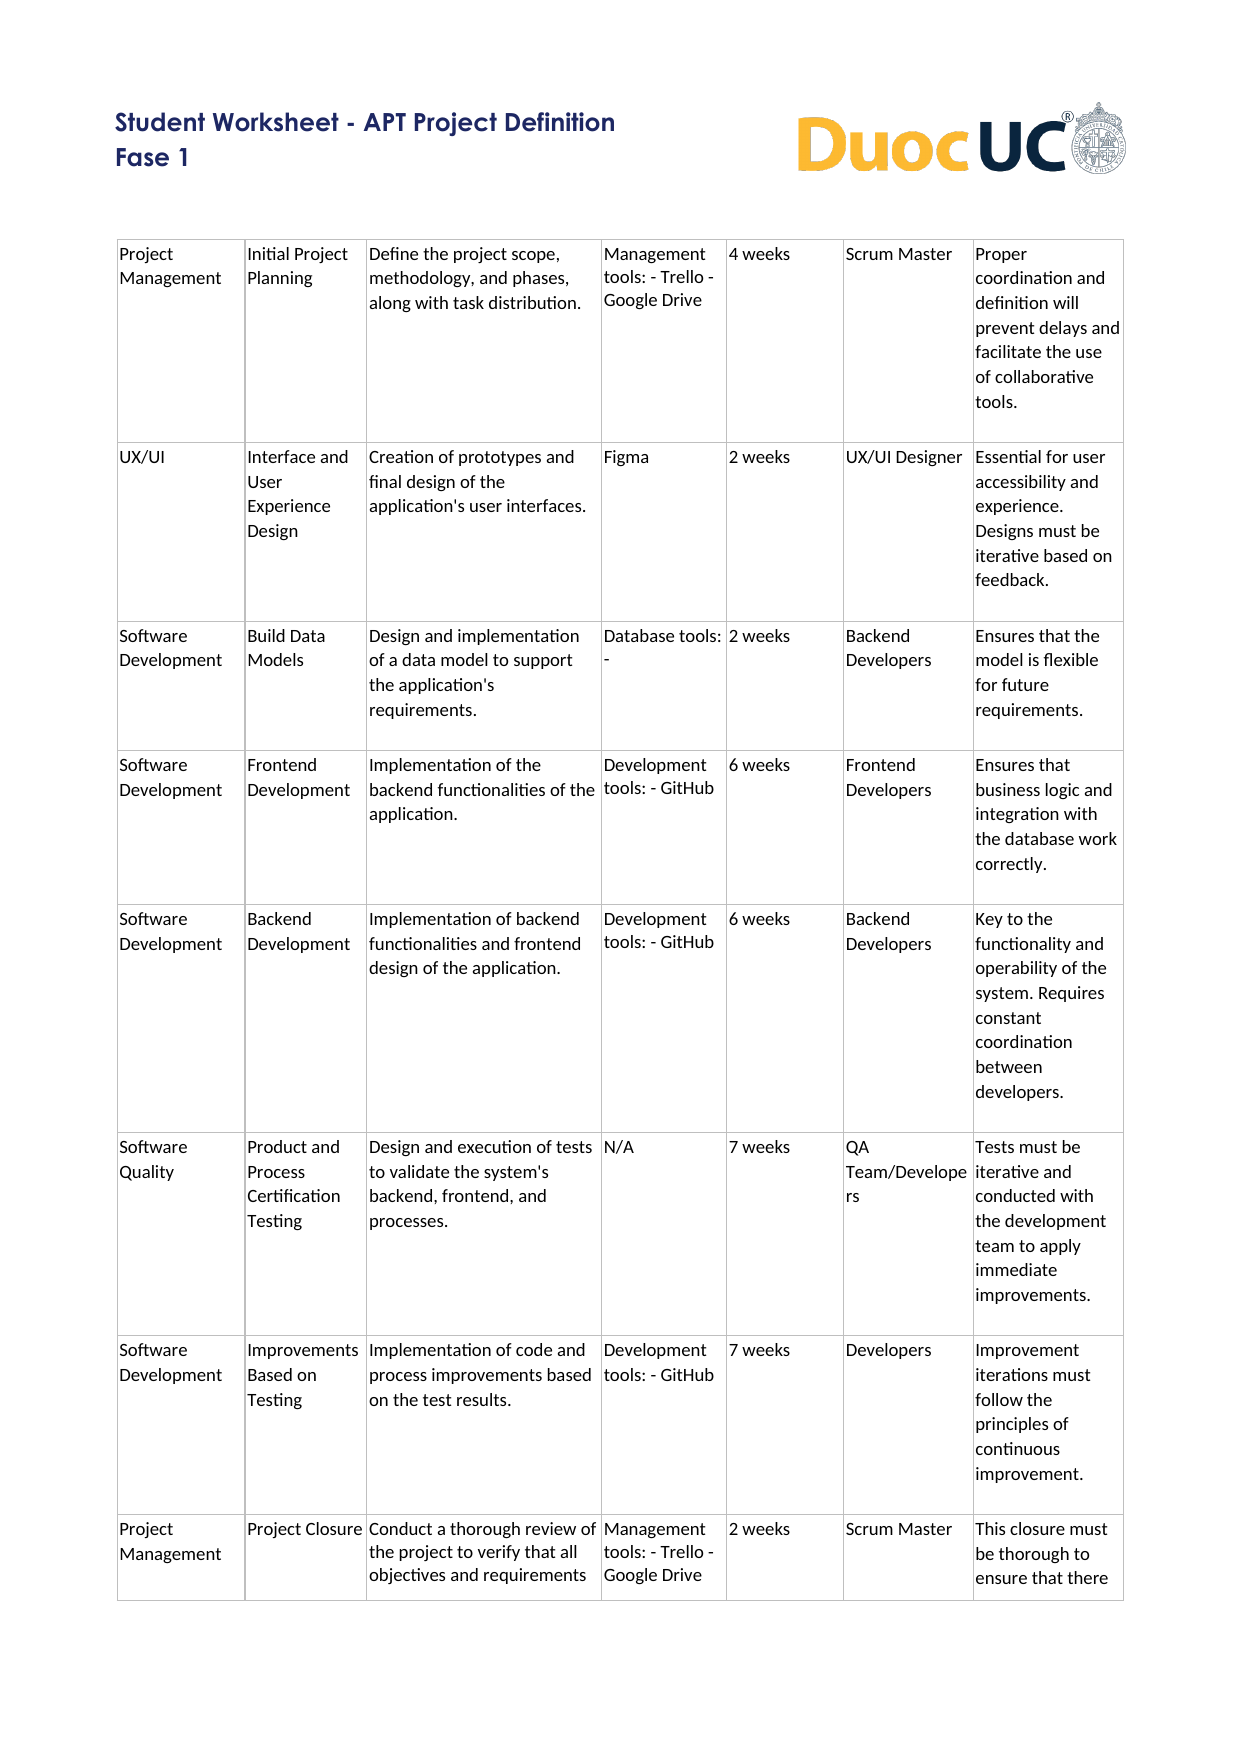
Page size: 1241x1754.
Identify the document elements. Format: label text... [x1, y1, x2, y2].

table_cell Development tools: - GitHub [602, 1336, 726, 1514]
table_cell Software Development [118, 622, 244, 750]
table_cell Ensures that the model is flexible for future requirements. [974, 622, 1123, 750]
table_cell Design and implementation of a data model to support the application's requirements. [367, 622, 601, 750]
table_cell Backend Development [246, 905, 366, 1132]
table_cell Software Quality [118, 1133, 244, 1335]
table_cell Creation of prototypes and final design of the application's user interfaces. [367, 443, 601, 621]
table_cell N/A [602, 1133, 726, 1335]
table_cell Essential for user accessibility and experience. Designs must be iterative based on feedback. [974, 443, 1123, 621]
table_cell Management tools: - Trello - Google Drive [602, 240, 726, 442]
picture [798, 102, 1126, 174]
table_cell Implementation of backend functionalities and frontend design of the application. [367, 905, 601, 1132]
table_cell Initial Project Planning [246, 240, 366, 442]
table_cell 2 weeks [727, 622, 843, 750]
table_cell Frontend Developers [844, 751, 973, 904]
table_cell Figma [602, 443, 726, 621]
table_cell Design and execution of tests to validate the system's backend, frontend, and processes. [367, 1133, 601, 1335]
table_cell UX/UI [118, 443, 244, 621]
table_cell Scrum Master [844, 1515, 973, 1600]
table_cell Project Management [118, 1515, 244, 1600]
table_cell Improvement iterations must follow the principles of continuous improvement. [974, 1336, 1123, 1514]
table_cell Product and Process Certification Testing [246, 1133, 366, 1335]
table_cell Key to the functionality and operability of the system. Requires constant coordination between developers. [974, 905, 1123, 1132]
table_cell Developers [844, 1336, 973, 1514]
table_cell UX/UI Designer [844, 443, 973, 621]
table_cell Development tools: - GitHub [602, 751, 726, 904]
table_cell 2 weeks [727, 443, 843, 621]
table_cell Project Management [118, 240, 244, 442]
table_cell Software Development [118, 1336, 244, 1514]
table_cell Development tools: - GitHub [602, 905, 726, 1132]
table_cell Ensures that business logic and integration with the database work correctly. [974, 751, 1123, 904]
table_cell Scrum Master [844, 240, 973, 442]
table_cell Interface and User Experience Design [246, 443, 366, 621]
table_cell Implementation of code and process improvements based on the test results. [367, 1336, 601, 1514]
table_cell Define the project scope, methodology, and phases, along with task distribution. [367, 240, 601, 442]
table_cell QA Team/Developers [844, 1133, 973, 1335]
table_cell 2 weeks [727, 1515, 843, 1600]
table_cell Database tools: - [602, 622, 726, 750]
table_cell Management tools: - Trello - Google Drive [602, 1515, 726, 1600]
table_cell Software Development [118, 905, 244, 1132]
table_cell Backend Developers [844, 905, 973, 1132]
table_cell Frontend Development [246, 751, 366, 904]
table_cell Tests must be iterative and conducted with the development team to apply immediate improvements. [974, 1133, 1123, 1335]
table_cell 7 weeks [727, 1336, 843, 1514]
table_cell 6 weeks [727, 905, 843, 1132]
table_cell Improvements Based on Testing [246, 1336, 366, 1514]
table_cell Proper coordination and definition will prevent delays and facilitate the use of collaborative tools. [974, 240, 1123, 442]
table_cell 7 weeks [727, 1133, 843, 1335]
table_cell Backend Developers [844, 622, 973, 750]
table_cell 4 weeks [727, 240, 843, 442]
table_cell 6 weeks [727, 751, 843, 904]
table_cell Software Development [118, 751, 244, 904]
table_cell This closure must be thorough to ensure that there are no undocumented areas and that stakeholders can easily review progress and results. [974, 1515, 1123, 1600]
table_cell Build Data Models [246, 622, 366, 750]
table_cell Implementation of the backend functionalities of the application. [367, 751, 601, 904]
table_cell Project Closure [246, 1515, 366, 1600]
